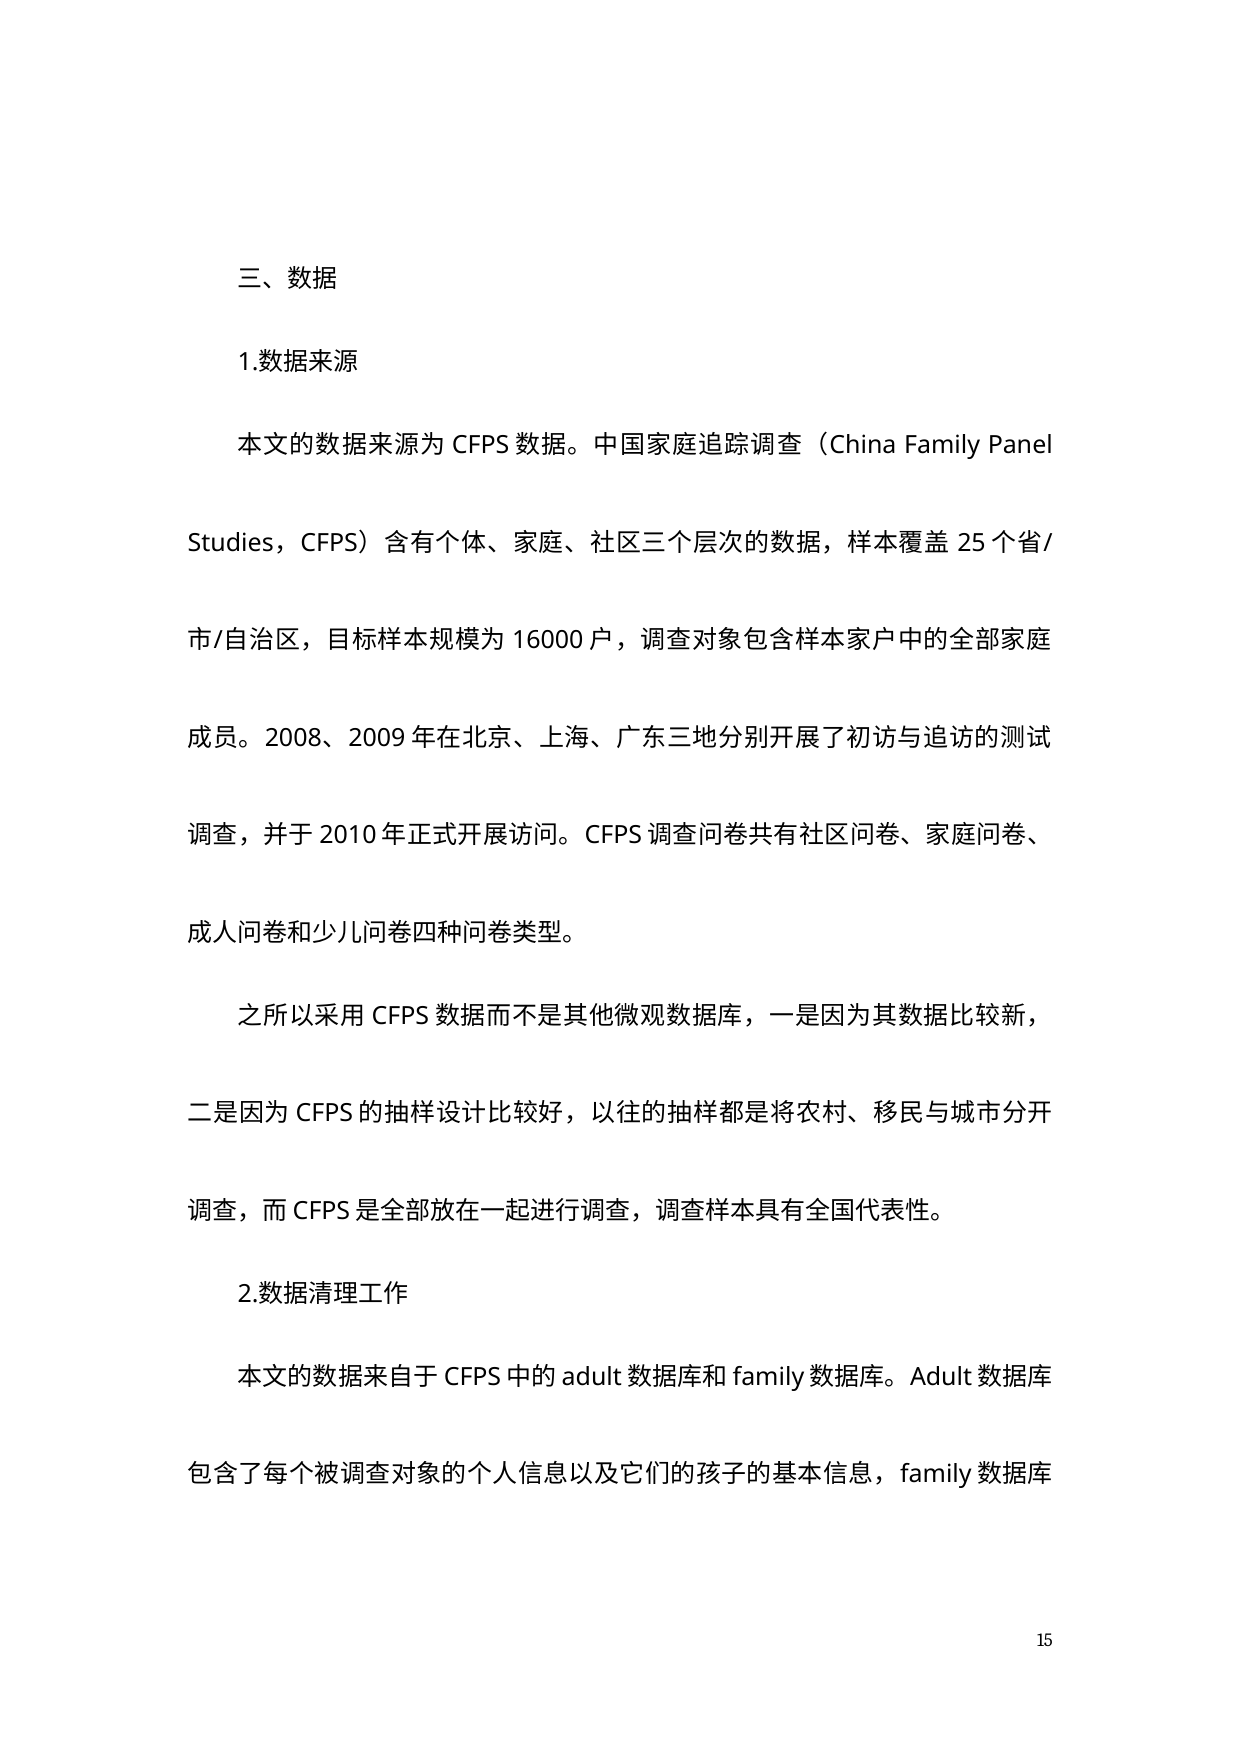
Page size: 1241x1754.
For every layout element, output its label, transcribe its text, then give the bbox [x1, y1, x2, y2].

text 本文的数据来源为CFPS数据。中国家庭追踪调查（China Family Panel Studies，CFPS）含有个体、家庭、社区三个层次的数据，样本覆盖25个省/市/自治区，目标样本规模为16000户，调查对象包含样本家户中的全部家庭成员。2008、2009年在北京、上海、广东三地分别开展了初访与追访的测试调查，并于2010年正式开展访问。CFPS调查问卷共有社区问卷、家庭问卷、成人问卷和少儿问卷四种问卷类型。 [187, 410, 1053, 963]
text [187, 1342, 1053, 1504]
text 之所以采用CFPS数据而不是其他微观数据库，一是因为其数据比较新，二是因为CFPS的抽样设计比较好，以往的抽样都是将农村、移民与城市分开调查，而CFPS是全部放在一起进行调查，调查样本具有全国代表性。 [187, 981, 1053, 1241]
text 1.数据来源 [187, 327, 1053, 392]
text 2.数据清理工作 [187, 1259, 1053, 1324]
text 三、数据 [187, 244, 1053, 309]
